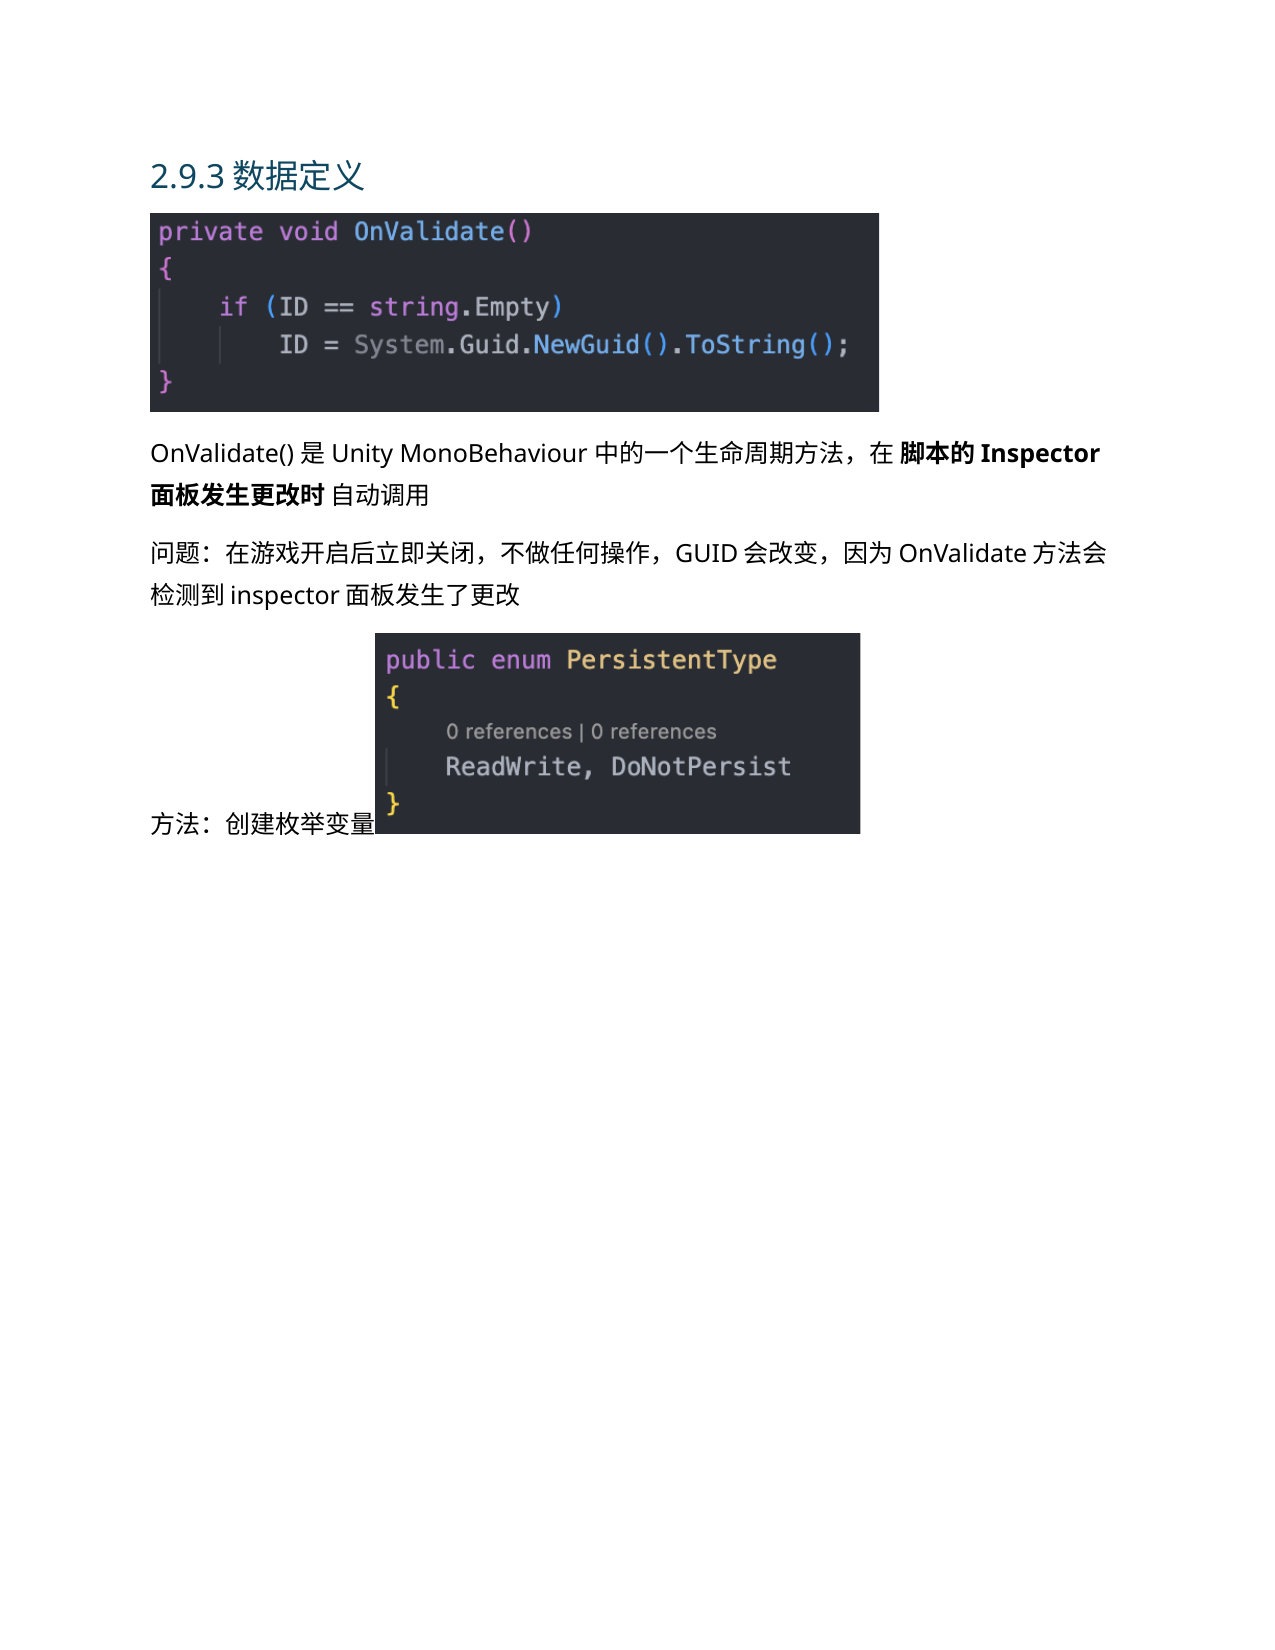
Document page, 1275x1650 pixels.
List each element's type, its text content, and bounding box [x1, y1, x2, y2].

picture [150, 213, 880, 412]
text 问题：在游戏开启后立即关闭，不做任何操作，GUID会改变，因为OnValidate方法会检测到inspector面板发生了更改 [150, 534, 1125, 612]
picture [375, 633, 861, 834]
text OnValidate() 是 Unity MonoBehaviour 中的一个生命周期方法，在 脚本的 Inspector 面板发生更改时 自动调用 [150, 434, 1125, 512]
subtitle 2.9.3数据定义 [150, 150, 1125, 198]
